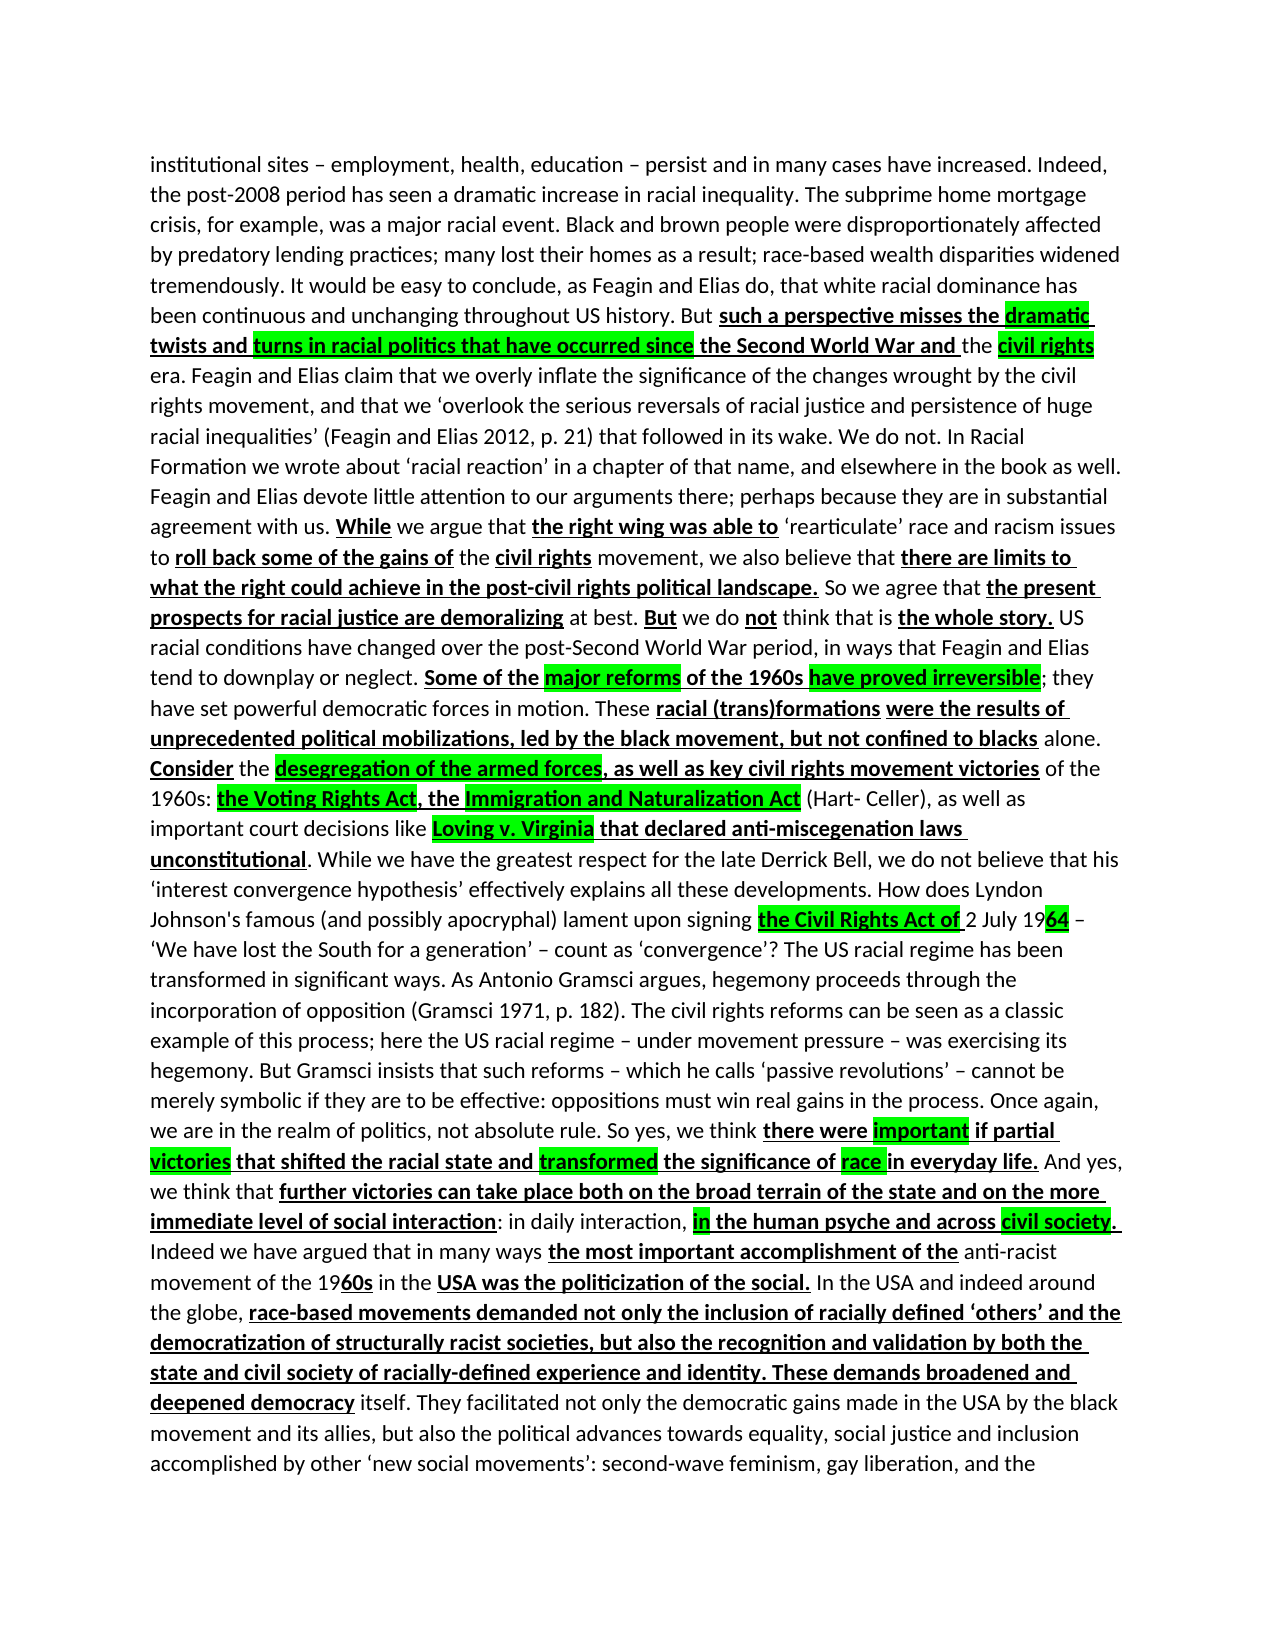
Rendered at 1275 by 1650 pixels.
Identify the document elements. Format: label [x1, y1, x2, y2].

text [150, 150, 1125, 1477]
